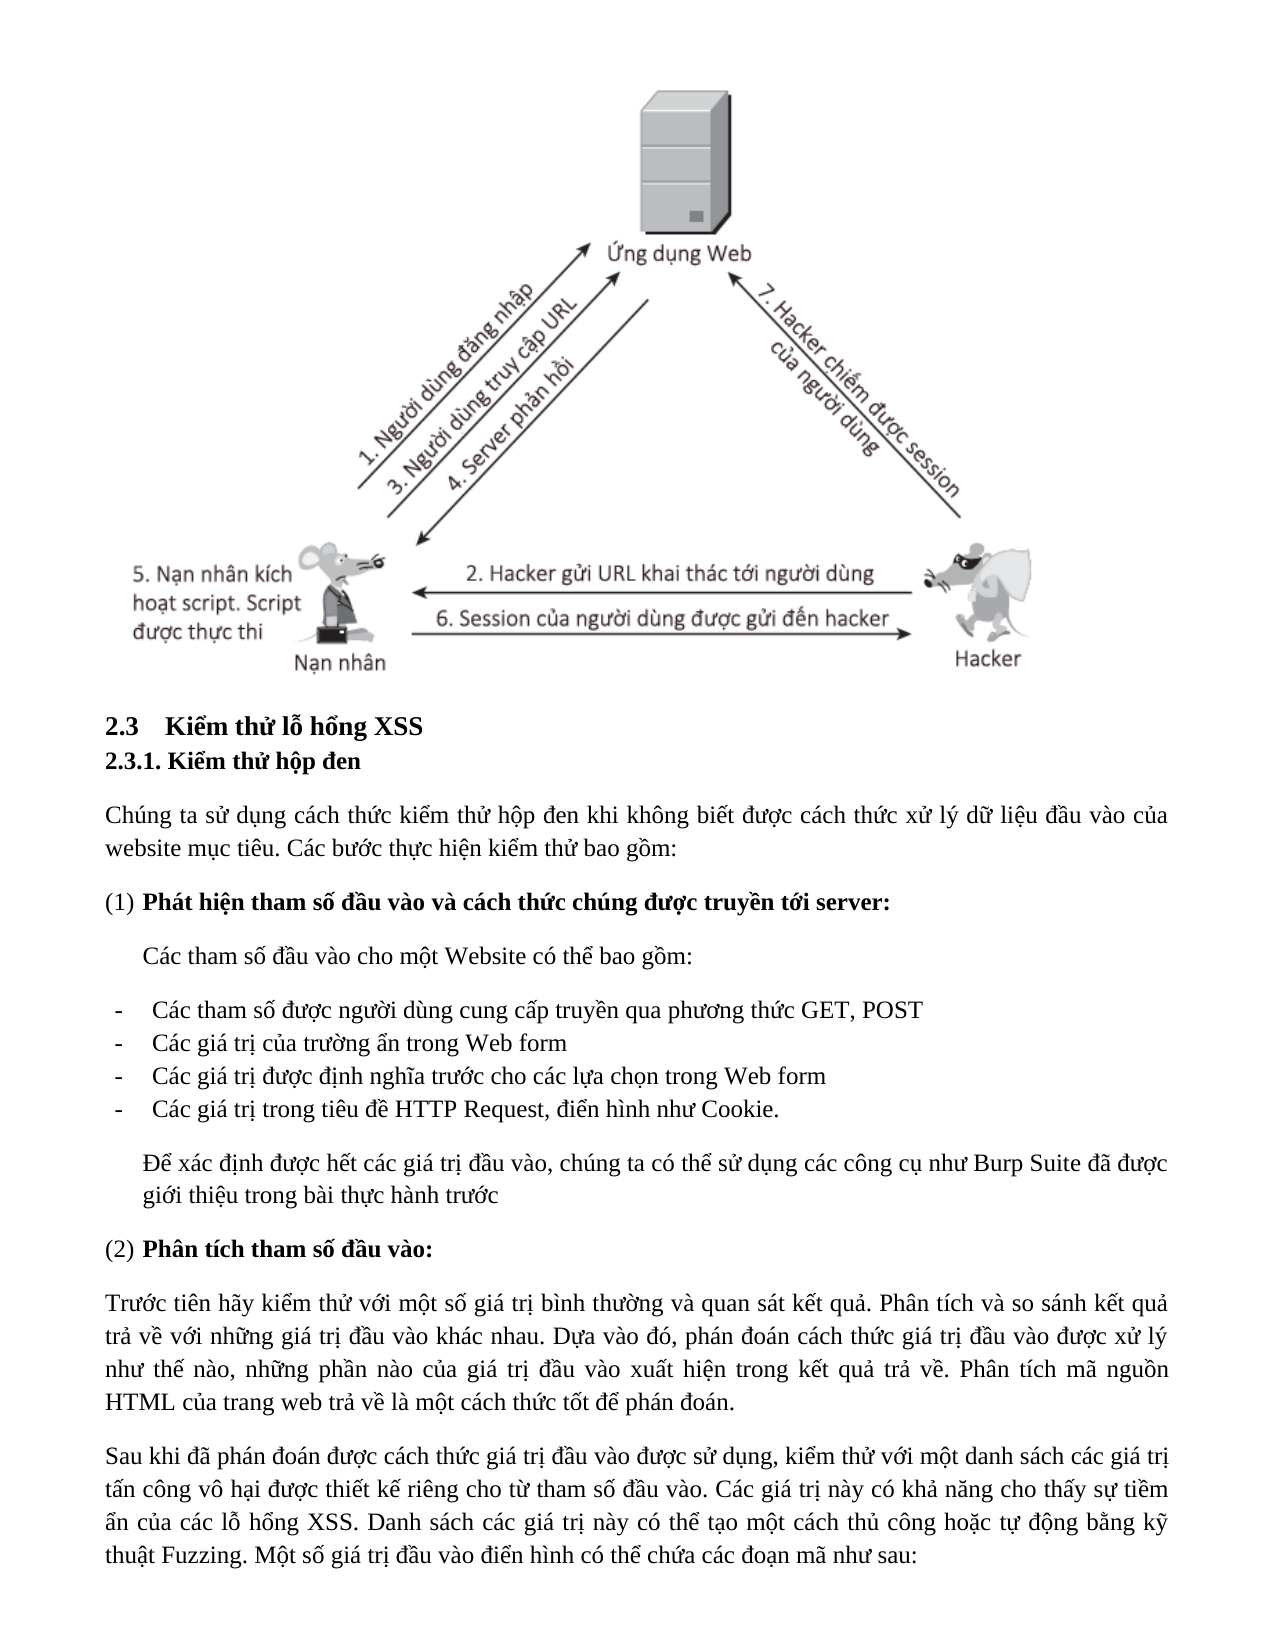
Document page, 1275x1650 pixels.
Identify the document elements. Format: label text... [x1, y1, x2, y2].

list Các giá trị trong tiêu đề HTTP Request, điển hình như Cookie. [114, 1094, 1170, 1122]
text Chúng ta sử dụng cách thức kiểm thử hộp đen khi không biết được cách thức xử lý dữ liệu đầu vào của website mục tiêu. Các bước thực hiện kiểm thử bao gồm: [105, 800, 1170, 862]
text 2.3.1. Kiểm thử hộp đen [105, 746, 1170, 775]
list Các tham số được người dùng cung cấp truyền qua phương thức GET, POST [114, 995, 1170, 1023]
list Phát hiện tham số đầu vào và cách thức chúng được truyền tới server: [105, 887, 1170, 916]
text Các tham số đầu vào cho một Website có thể bao gồm: [105, 941, 1170, 969]
text Sau khi đã phán đoán được cách thức giá trị đầu vào được sử dụng, kiểm thử với một danh sách các giá trị tấn công vô hại được thiết kế riêng cho từ tham số đầu vào. Các giá trị này có khả năng cho thấy sự tiềm ẩn của các lỗ hổng XSS. Danh sách các giá trị này có thể tạo một cách thủ công hoặc tự động bằng kỹ thuật Fuzzing. Một số giá trị đầu vào điển hình có thể chứa các đoạn mã như sau: [105, 1441, 1170, 1569]
list Các giá trị của trường ẩn trong Web form [114, 1028, 1170, 1056]
text Trước tiên hãy kiểm thử với một số giá trị bình thường và quan sát kết quả. Phân tích và so sánh kết quả trả về với những giá trị đầu vào khác nhau. Dựa vào đó, phán đoán cách thức giá trị đầu vào được xử lý như thế nào, những phần nào của giá trị đầu vào xuất hiện trong kết quả trả về. Phân tích mã nguồn HTML của trang web trả về là một cách thức tốt để phán đoán. [105, 1288, 1170, 1416]
list Các giá trị được định nghĩa trước cho các lựa chọn trong Web form [114, 1061, 1170, 1089]
picture [105, 75, 1170, 682]
subtitle Kiểm thử lỗ hổng XSS [105, 711, 1170, 742]
text Để xác định được hết các giá trị đầu vào, chúng ta có thể sử dụng các công cụ như Burp Suite đã được giới thiệu trong bài thực hành trước [142, 1148, 1170, 1209]
list Phân tích tham số đầu vào: [105, 1234, 1170, 1263]
